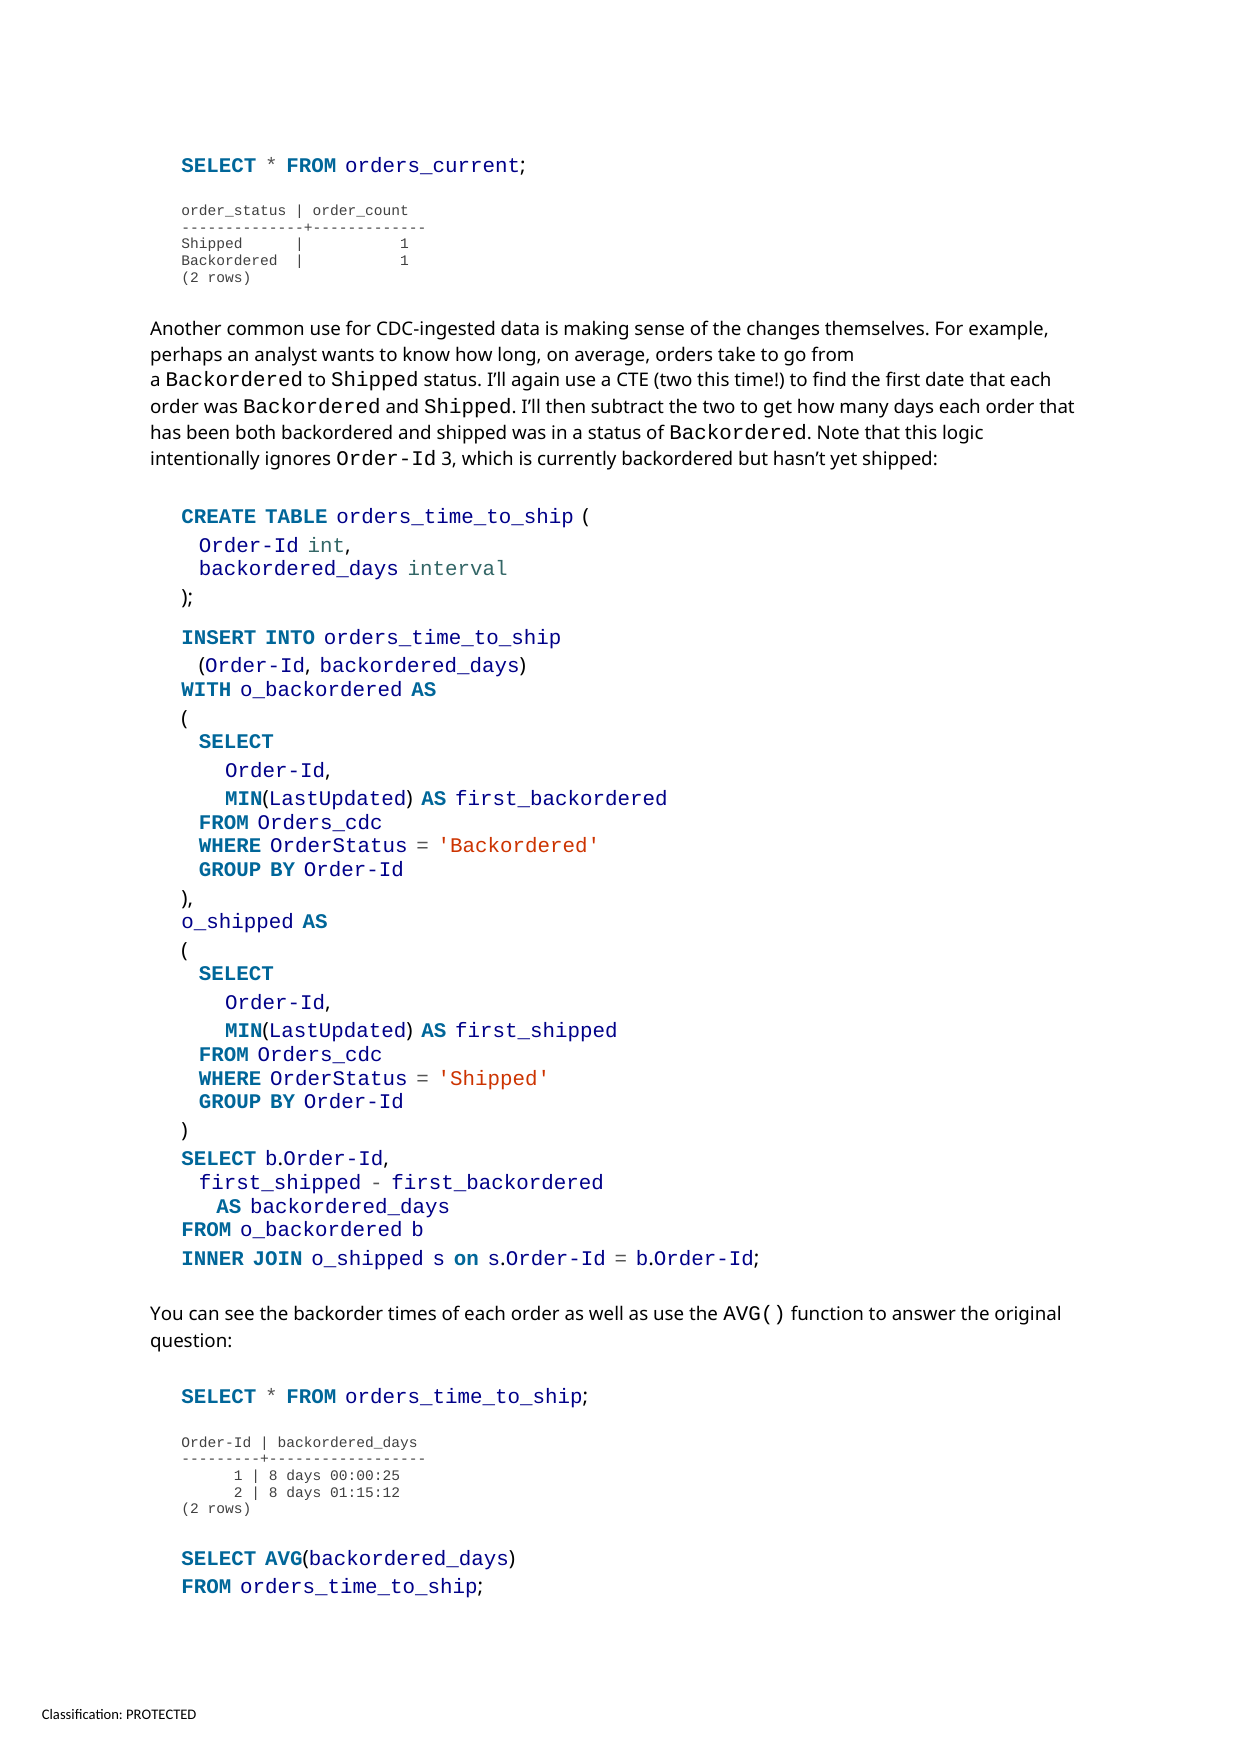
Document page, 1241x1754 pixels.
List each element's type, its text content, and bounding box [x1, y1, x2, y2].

text INSERT INTO orders_time_to_ship [181, 627, 1090, 651]
text FROM Orders_cdc [181, 812, 1090, 836]
text WITH o_backordered AS [181, 679, 1090, 703]
text WHERE OrderStatus = 'Backordered' [181, 836, 1090, 859]
text FROM o_backordered b [181, 1219, 1090, 1243]
text 1 | 8 days 00:00:25 [181, 1468, 1090, 1485]
text FROM Orders_cdc [181, 1044, 1090, 1068]
text SELECT b.Order-Id, [181, 1143, 1090, 1172]
text ---------+------------------ [181, 1452, 1090, 1468]
text (2 rows) [181, 270, 1090, 286]
text o_shipped AS [181, 911, 1090, 935]
text GROUP BY Order-Id [181, 1091, 1090, 1115]
text SELECT [181, 731, 1090, 755]
text SELECT * FROM orders_time_to_ship; [181, 1382, 1090, 1410]
text FROM orders_time_to_ship; [181, 1572, 1090, 1600]
text WHERE OrderStatus = 'Shipped' [181, 1068, 1090, 1091]
text Order-Id, [181, 987, 1090, 1016]
text ( [181, 703, 1090, 731]
text Backordered | 1 [181, 253, 1090, 270]
text MIN(LastUpdated) AS first_backordered [181, 783, 1090, 812]
text GROUP BY Order-Id [181, 859, 1090, 883]
text Order-Id, [181, 755, 1090, 783]
text Order-Id | backordered_days [181, 1435, 1090, 1452]
text SELECT * FROM orders_current; [181, 150, 1090, 178]
text ); [181, 582, 1090, 610]
text --------------+------------- [181, 220, 1090, 237]
text backordered_days interval [181, 558, 1090, 582]
text ( [181, 935, 1090, 963]
text Another common use for CDC-ingested data is making sense of the changes themselves. For example, perhaps an analyst wants to know how long, on average, orders take to go from a Backordered to Shipped status. I’ll again use a CTE (two this time!) to find the first date that each order was Backordered and Shipped. I’ll then subtract the two to get how many days each order that has been both backordered and shipped was in a status of Backordered. Note that this logic intentionally ignores Order-Id 3, which is currently backordered but hasn’t yet shipped: [150, 316, 1090, 472]
text Shipped | 1 [181, 237, 1090, 253]
text Order-Id int, [181, 530, 1090, 558]
text INNER JOIN o_shipped s on s.Order-Id = b.Order-Id; [181, 1243, 1090, 1271]
text 2 | 8 days 01:15:12 [181, 1485, 1090, 1501]
text CREATE TABLE orders_time_to_ship ( [181, 501, 1090, 530]
text ) [181, 1115, 1090, 1143]
text (Order-Id, backordered_days) [181, 651, 1090, 679]
text You can see the backorder times of each order as well as use the AVG() function to answer the original question: [150, 1301, 1090, 1352]
text ), [181, 883, 1090, 911]
text SELECT AVG(backordered_days) [181, 1543, 1090, 1572]
text MIN(LastUpdated) AS first_shipped [181, 1016, 1090, 1044]
text AS backordered_days [181, 1196, 1090, 1219]
text SELECT [181, 963, 1090, 987]
text first_shipped - first_backordered [181, 1172, 1090, 1196]
text (2 rows) [181, 1501, 1090, 1518]
text order_status | order_count [181, 203, 1090, 220]
